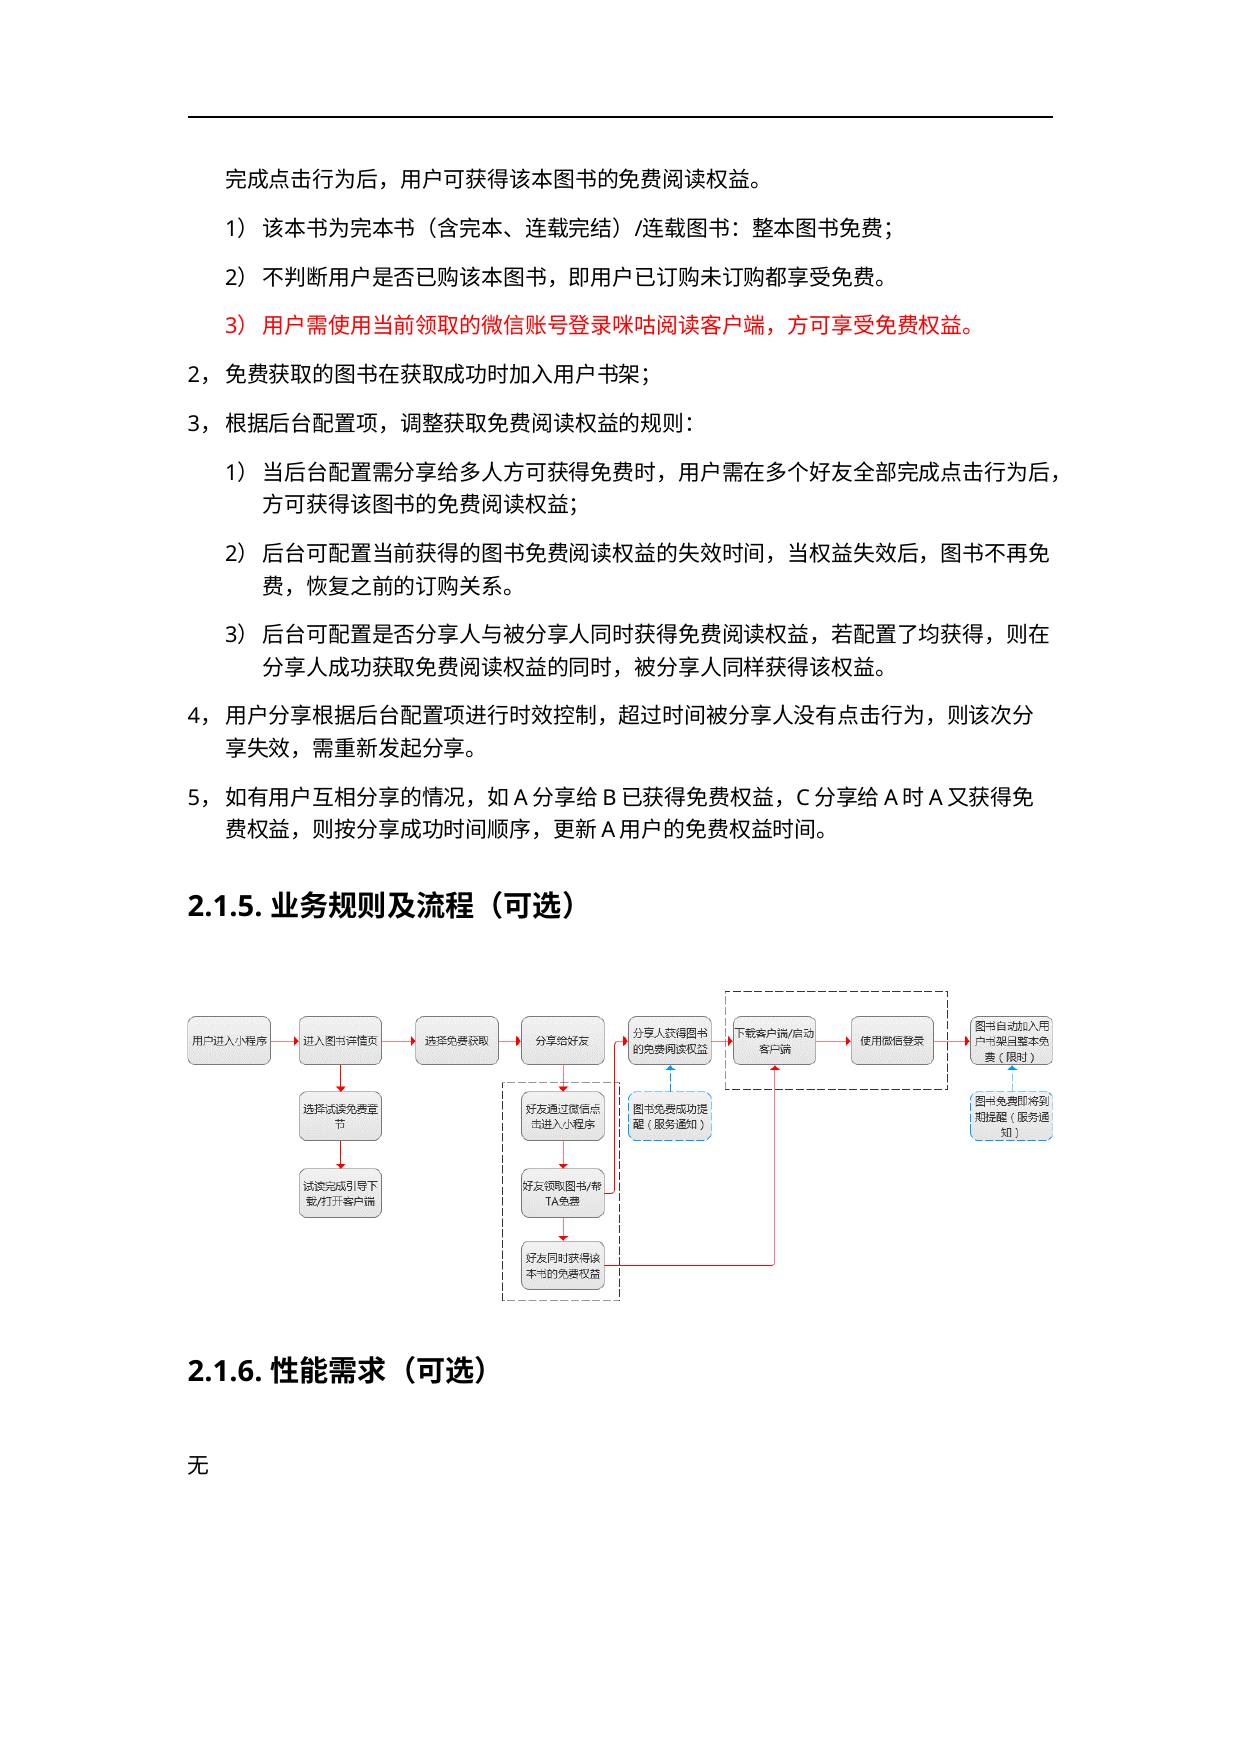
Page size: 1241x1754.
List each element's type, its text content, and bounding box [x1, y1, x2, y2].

list 后台可配置当前获得的图书免费阅读权益的失效时间，当权益失效后，图书不再免费，恢复之前的订购关系。 [225, 536, 1053, 601]
list 当后台配置需分享给多人方可获得免费时，用户需在多个好友全部完成点击行为后，方可获得该图书的免费阅读权益； [225, 454, 1053, 519]
list 根据后台配置项，调整获取免费阅读权益的规则： [187, 406, 1053, 438]
list 该本书为完本书（含完本、连载完结）/连载图书：整本图书免费； [225, 211, 1053, 243]
list 免费获取的图书在获取成功时加入用户书架； [187, 357, 1053, 389]
picture [187, 991, 1053, 1301]
list 不判断用户是否已购该本图书，即用户已订购未订购都享受免费。 [225, 259, 1053, 292]
list 后台可配置是否分享人与被分享人同时获得免费阅读权益，若配置了均获得，则在分享人成功获取免费阅读权益的同时，被分享人同样获得该权益。 [225, 617, 1053, 682]
subtitle 业务规则及流程（可选） [187, 872, 1053, 937]
list 用户需使用当前领取的微信账号登录咪咕阅读客户端，方可享受免费权益。 [225, 308, 1053, 341]
text 无 [187, 1448, 1053, 1481]
list 用户分享根据后台配置项进行时效控制，超过时间被分享人没有点击行为，则该次分享失效，需重新发起分享。 [187, 698, 1053, 763]
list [187, 162, 1053, 194]
list 如有用户互相分享的情况，如A分享给B已获得免费权益，C分享给A时A又获得免费权益，则按分享成功时间顺序，更新A用户的免费权益时间。 [187, 779, 1053, 844]
subtitle 性能需求（可选） [187, 1336, 1053, 1401]
